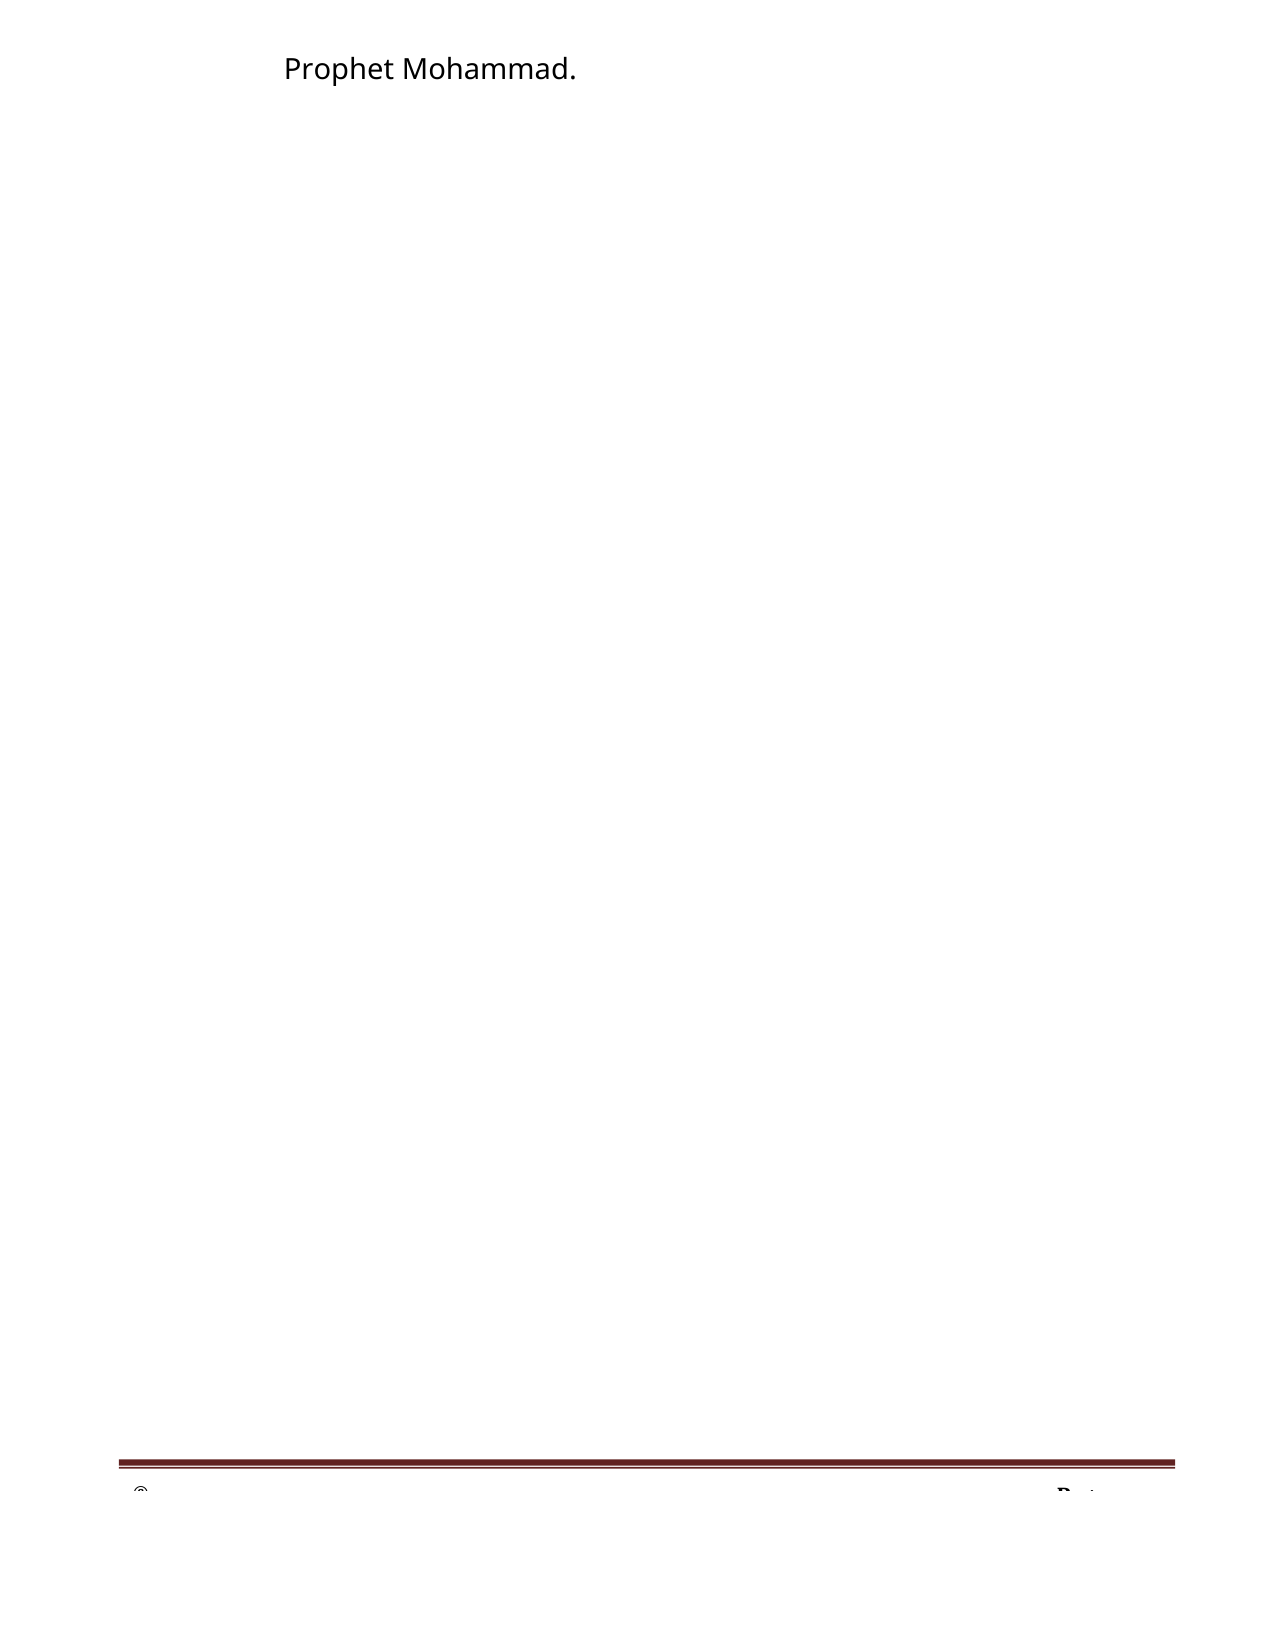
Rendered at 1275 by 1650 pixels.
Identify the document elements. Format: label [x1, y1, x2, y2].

list [208, 48, 958, 88]
